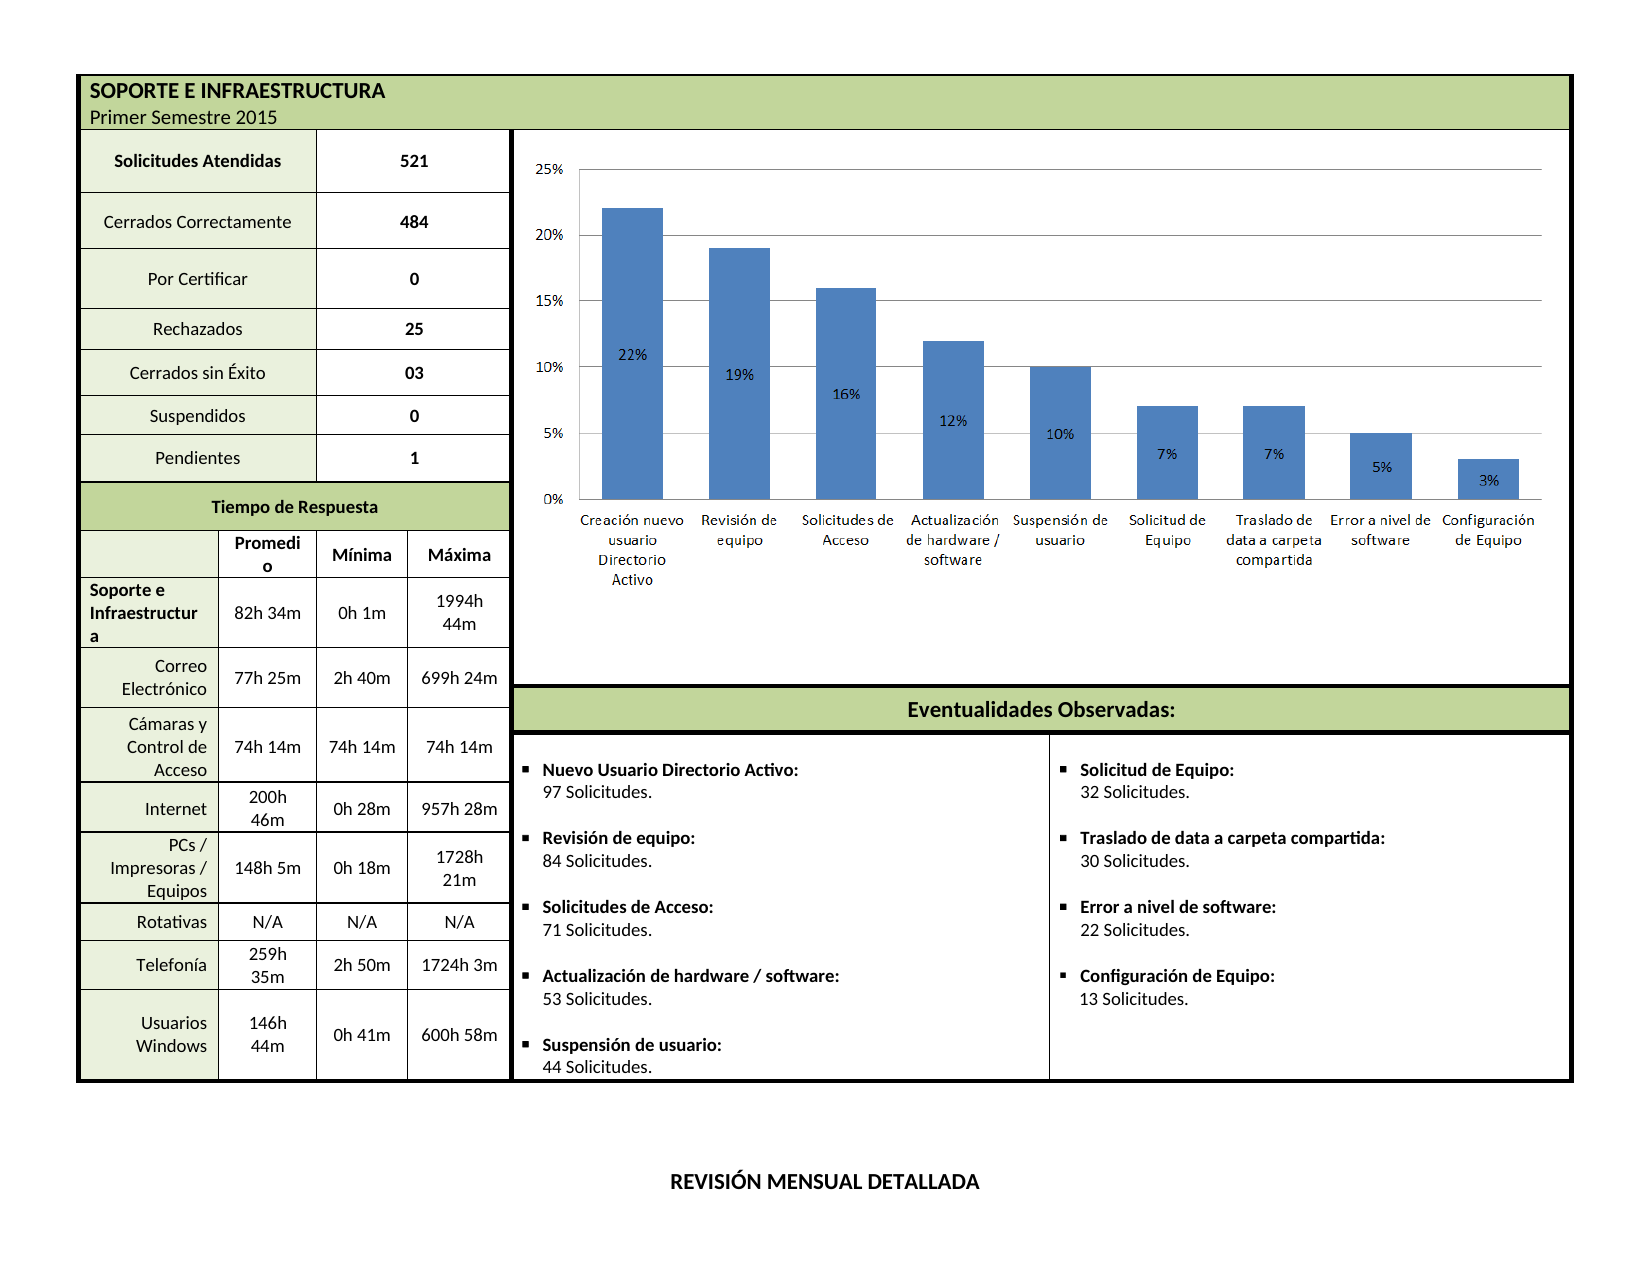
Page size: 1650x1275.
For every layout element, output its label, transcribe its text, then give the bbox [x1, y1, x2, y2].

table_cell Suspendidos [81, 396, 316, 434]
table_cell Solicitud de Equipo: 32 Solicitudes. Traslado de data a carpeta compartida: 30 Solicitudes. Error a nivel de software: 22 Solicitudes. Configuración de Equipo: 13 Solicitudes. [1050, 735, 1569, 1079]
table_cell [81, 531, 218, 577]
table_cell Telefonía [81, 941, 218, 989]
table_cell 957h 28m [408, 783, 509, 831]
table_cell Máxima [408, 531, 509, 577]
table_cell 77h 25m [219, 648, 316, 707]
table_cell 259h 35m [219, 941, 316, 989]
table_cell Por Certificar [81, 249, 316, 308]
table_cell 146h 44m [219, 990, 316, 1079]
table_cell Promedio [219, 531, 316, 577]
table_cell 0 [317, 249, 509, 308]
table_cell 1 [317, 435, 509, 481]
table_cell 521 [317, 130, 509, 192]
table_cell 484 [317, 193, 509, 248]
table_cell Cámaras y Control de Acceso [81, 708, 218, 781]
table_cell 200h 46m [219, 783, 316, 831]
table_cell N/A [219, 904, 316, 940]
table_cell 0h 18m [317, 833, 407, 902]
table_cell 82h 34m [219, 578, 316, 647]
table_cell 0h 41m [317, 990, 407, 1079]
table_cell Eventualidades Observadas: [514, 688, 1569, 730]
table_cell Mínima [317, 531, 407, 577]
table_cell 1724h 3m [408, 941, 509, 989]
table_cell N/A [317, 904, 407, 940]
table_cell 699h 24m [408, 648, 509, 707]
table_cell 0h 1m [317, 578, 407, 647]
table_cell 03 [317, 350, 509, 395]
table_cell Tiempo de Respuesta [81, 483, 509, 530]
picture [527, 153, 1556, 591]
table_cell Nuevo Usuario Directorio Activo: 97 Solicitudes. Revisión de equipo: 84 Solicitudes. Solicitudes de Acceso: 71 Solicitudes. Actualización de hardware / software: 53 Solicitudes. Suspensión de usuario: 44 Solicitudes. [514, 735, 1049, 1079]
table_cell 74h 14m [317, 708, 407, 781]
table_cell Usuarios Windows [81, 990, 218, 1079]
table_cell 74h 14m [408, 708, 509, 781]
table_header SOPORTE E INFRAESTRUCTURA Primer Semestre 2015 [81, 76, 1569, 129]
text REVISIÓN MENSUAL DETALLADA [148, 1167, 1502, 1195]
table_cell 1728h 21m [408, 833, 509, 902]
table_cell Solicitudes Atendidas [81, 130, 316, 192]
table_cell 0h 28m [317, 783, 407, 831]
table_cell Internet [81, 783, 218, 831]
table_cell 600h 58m [408, 990, 509, 1079]
table_cell Soporte e Infraestructura [81, 578, 218, 647]
table_cell 2h 50m [317, 941, 407, 989]
table_cell [514, 130, 1569, 684]
table_cell Cerrados Correctamente [81, 193, 316, 248]
table_cell N/A [408, 904, 509, 940]
table_cell 25 [317, 309, 509, 349]
table_cell Pendientes [81, 435, 316, 481]
table_cell 74h 14m [219, 708, 316, 781]
table_cell Cerrados sin Éxito [81, 350, 316, 395]
table_cell 0 [317, 396, 509, 434]
table_cell PCs / Impresoras / Equipos [81, 833, 218, 902]
table_cell Rotativas [81, 904, 218, 940]
table_cell 1994h 44m [408, 578, 509, 647]
table_cell 148h 5m [219, 833, 316, 902]
table_cell Rechazados [81, 309, 316, 349]
table_cell 2h 40m [317, 648, 407, 707]
table_cell Correo Electrónico [81, 648, 218, 707]
